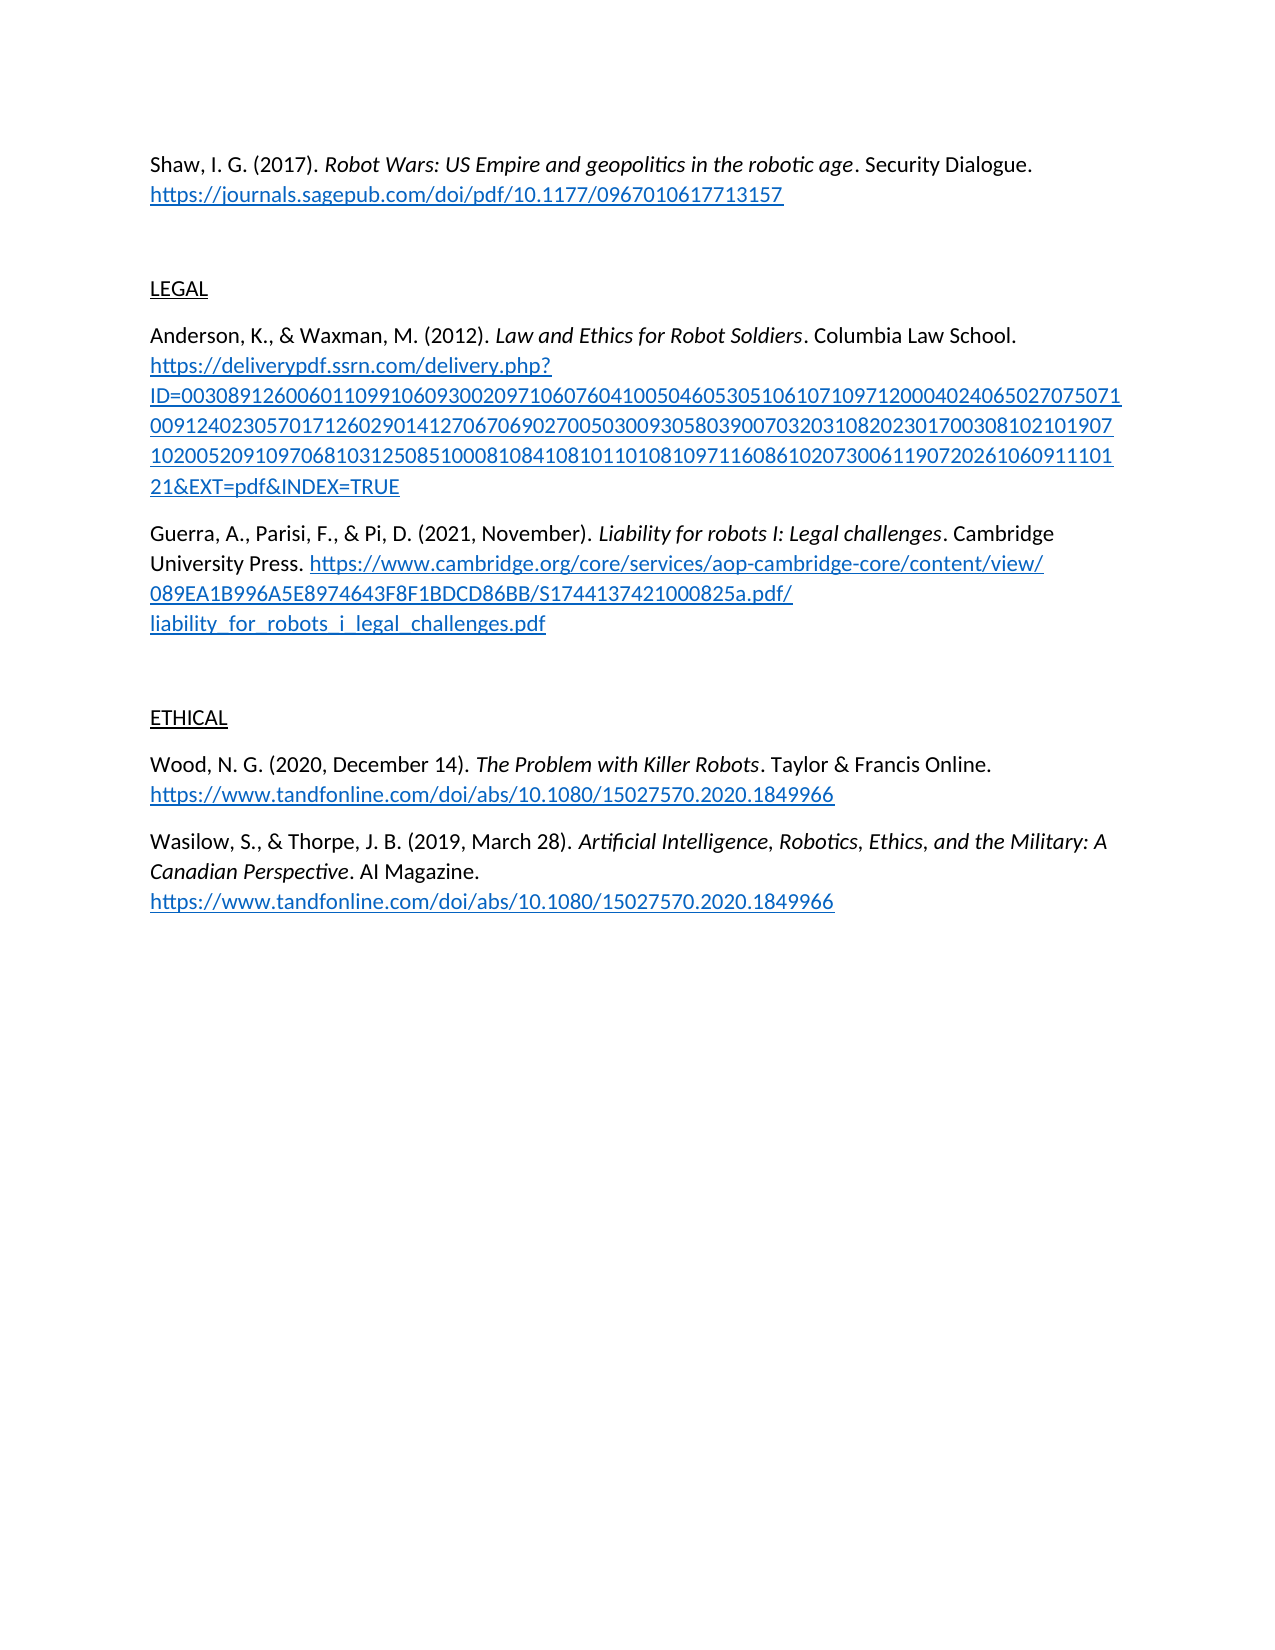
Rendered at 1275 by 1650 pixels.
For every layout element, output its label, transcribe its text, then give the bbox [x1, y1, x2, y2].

text Anderson, K., & Waxman, M. (2012). Law and Ethics for Robot Soldiers. Columbia Law School. https://deliverypdf.ssrn.com/delivery.php?ID=003089126006011099106093002097106076041005046053051061071097120004024065027075071009124023057017126029014127067069027005030093058039007032031082023017003081021019071020052091097068103125085100081084108101101081097116086102073006119072026106091110121&EXT=pdf&INDEX=TRUE [150, 321, 1125, 500]
text ETHICAL [150, 703, 1125, 731]
text Shaw, I. G. (2017). Robot Wars: US Empire and geopolitics in the robotic age. Security Dialogue. https://journals.sagepub.com/doi/pdf/10.1177/0967010617713157 [150, 150, 1125, 208]
text LEGAL [150, 274, 1125, 302]
text Guerra, A., Parisi, F., & Pi, D. (2021, November). Liability for robots I: Legal challenges. Cambridge University Press. https://www.cambridge.org/core/services/aop-cambridge-core/content/view/089EA1B996A5E8974643F8F1BDCD86BB/S1744137421000825a.pdf/liability_for_robots_i_legal_challenges.pdf [150, 519, 1125, 637]
text Wood, N. G. (2020, December 14). The Problem with Killer Robots. Taylor & Francis Online. https://www.tandfonline.com/doi/abs/10.1080/15027570.2020.1849966 [150, 750, 1125, 808]
text Wasilow, S., & Thorpe, J. B. (2019, March 28). Artificial Intelligence, Robotics, Ethics, and the Military: A Canadian Perspective. AI Magazine. https://www.tandfonline.com/doi/abs/10.1080/15027570.2020.1849966 [150, 827, 1125, 916]
